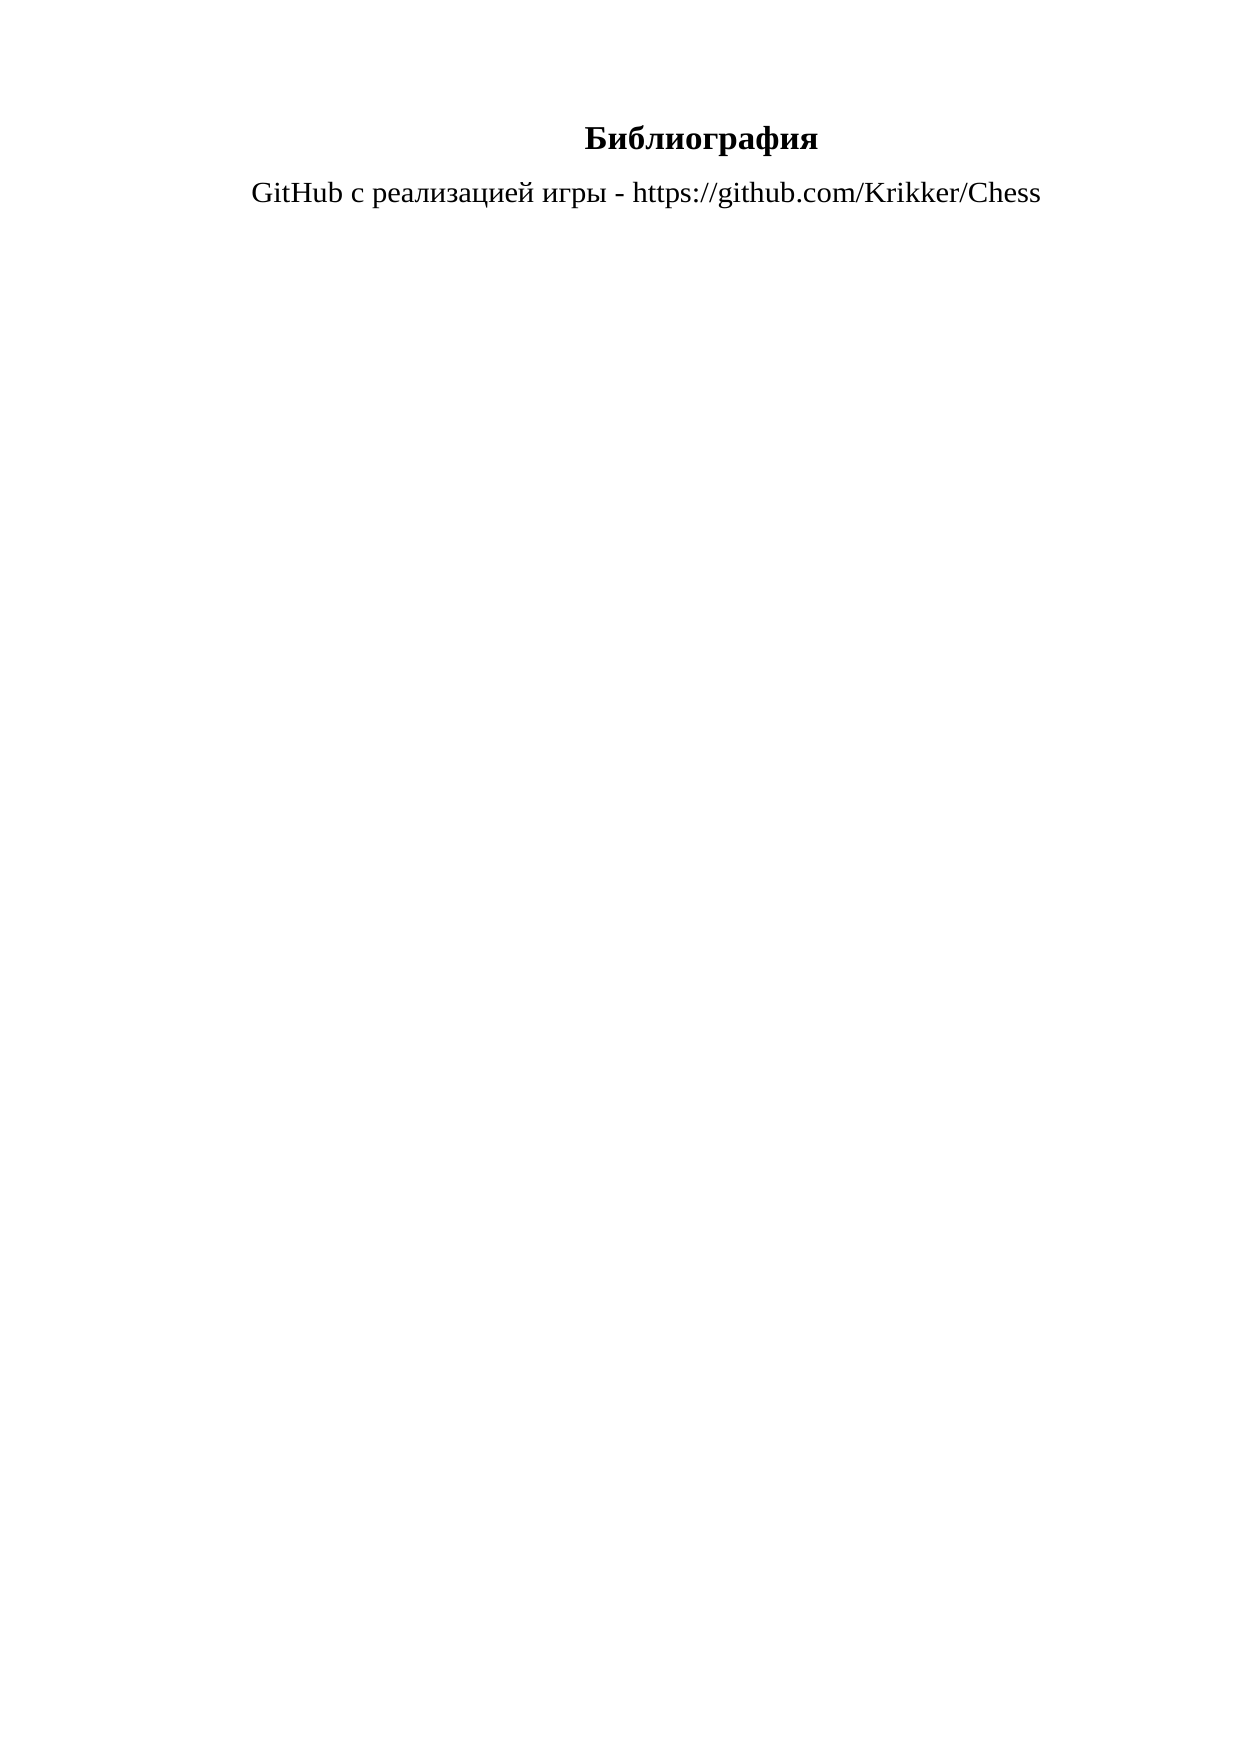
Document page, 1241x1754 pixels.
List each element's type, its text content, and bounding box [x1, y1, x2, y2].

text Библиография [177, 118, 1152, 156]
text GitHub с реализацией игры - https://github.com/Krikker/Chess [177, 176, 1152, 209]
